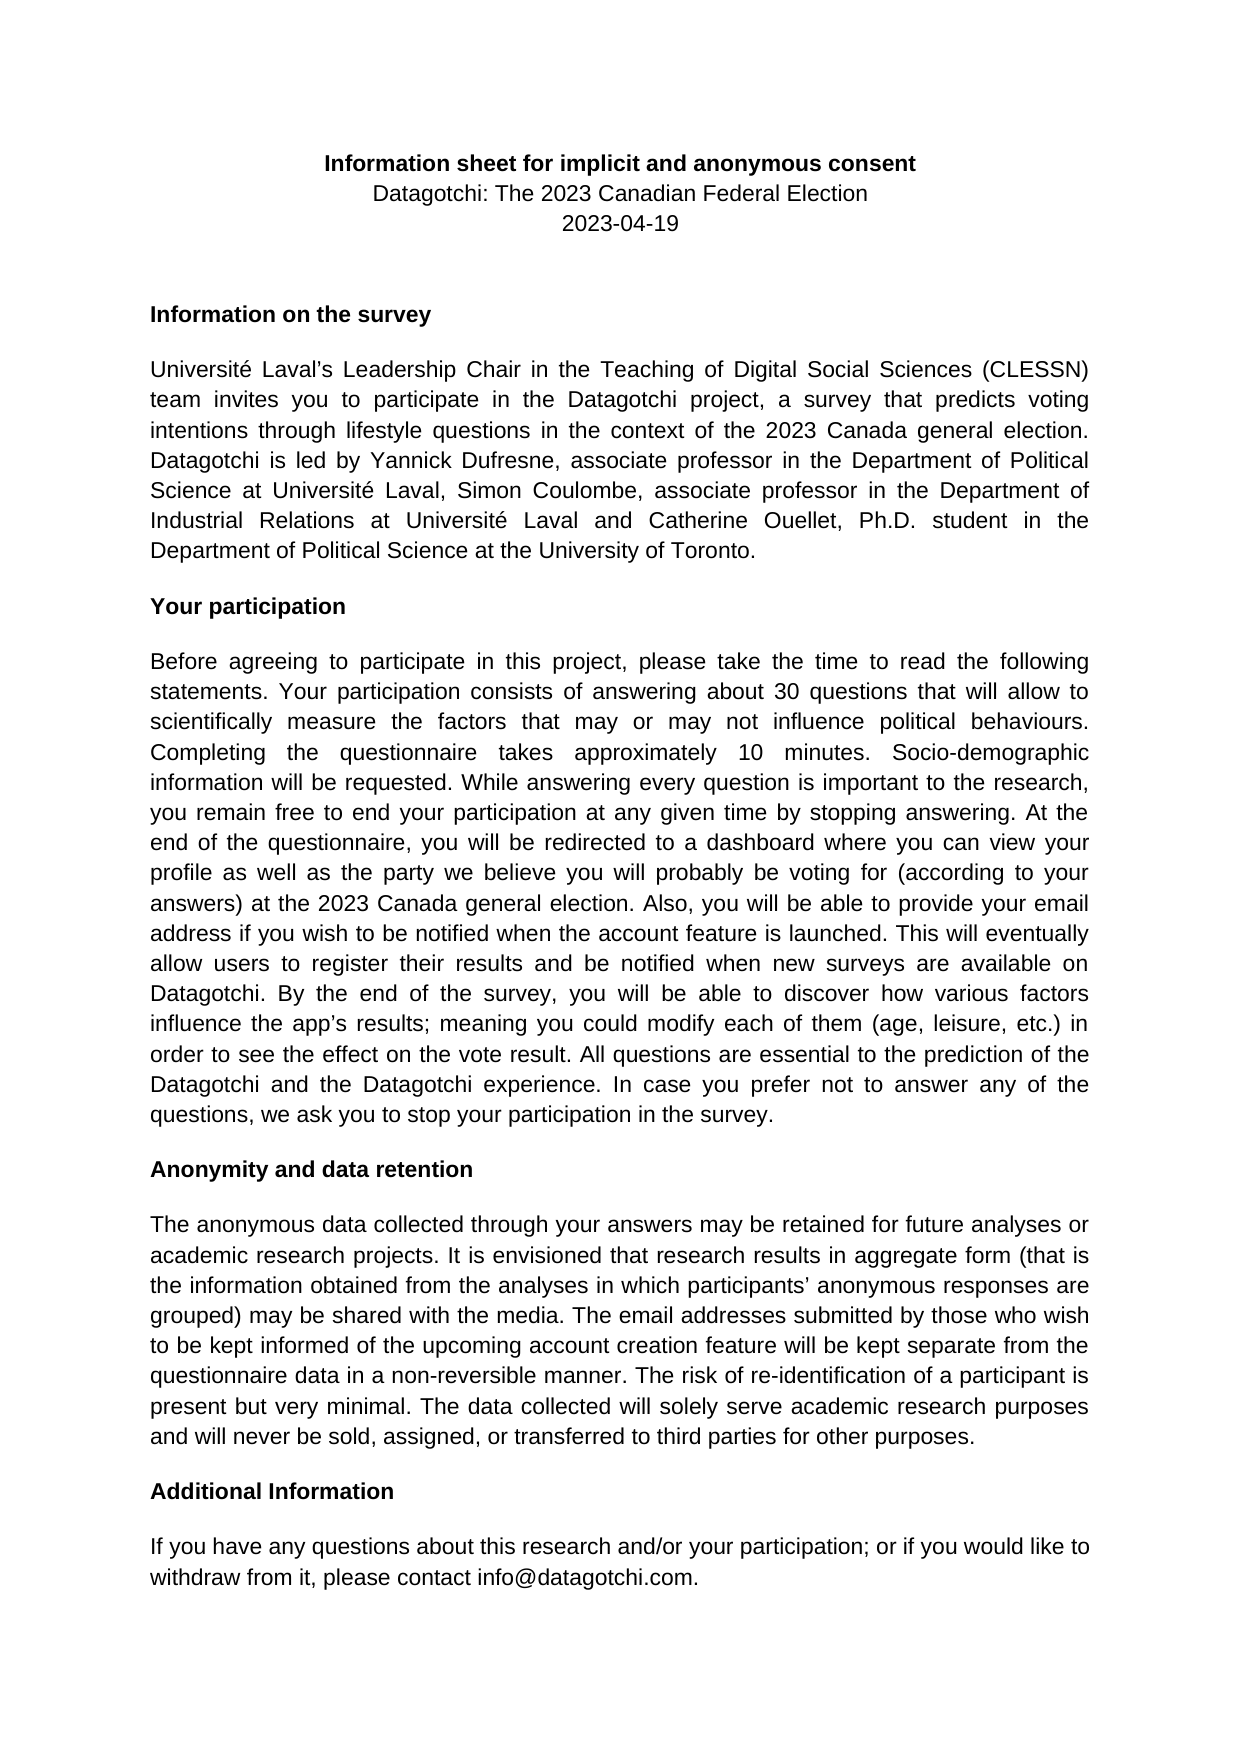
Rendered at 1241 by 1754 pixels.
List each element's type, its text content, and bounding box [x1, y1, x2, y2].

text Information on the survey [150, 301, 1090, 327]
text The anonymous data collected through your answers may be retained for future analyses or academic research projects. It is envisioned that research results in aggregate form (that is the information obtained from the analyses in which participants’ anonymous responses are grouped) may be shared with the media. The email addresses submitted by those who wish to be kept informed of the upcoming account creation feature will be kept separate from the questionnaire data in a non-reversible manner. The risk of re-identification of a participant is present but very minimal. The data collected will solely serve academic research purposes and will never be sold, assigned, or transferred to third parties for other purposes. [150, 1211, 1090, 1449]
text Datagotchi: The 2023 Canadian Federal Election [150, 180, 1090, 207]
text Anonymity and data retention [150, 1156, 1090, 1183]
text Before agreeing to participate in this project, please take the time to read the following statements. Your participation consists of answering about 30 questions that will allow to scientifically measure the factors that may or may not influence political behaviours. Completing the questionnaire takes approximately 10 minutes. Socio-demographic information will be requested. While answering every question is important to the research, you remain free to end your participation at any given time by stopping answering. At the end of the questionnaire, you will be redirected to a dashboard where you can view your profile as well as the party we believe you will probably be voting for (according to your answers) at the 2023 Canada general election. Also, you will be able to provide your email address if you wish to be notified when the account feature is launched. This will eventually allow users to register their results and be notified when new surveys are available on Datagotchi. By the end of the survey, you will be able to discover how various factors influence the app’s results; meaning you could modify each of them (age, leisure, etc.) in order to see the effect on the vote result. All questions are essential to the prediction of the Datagotchi and the Datagotchi experience. In case you prefer not to answer any of the questions, we ask you to stop your participation in the survey. [150, 648, 1090, 1127]
text Université Laval’s Leadership Chair in the Teaching of Digital Social Sciences (CLESSN) team invites you to participate in the Datagotchi project, a survey that predicts voting intentions through lifestyle questions in the context of the 2023 Canada general election. Datagotchi is led by Yannick Dufresne, associate professor in the Department of Political Science at Université Laval, Simon Coulombe, associate professor in the Department of Industrial Relations at Université Laval and Catherine Ouellet, Ph.D. student in the Department of Political Science at the University of Toronto. [150, 356, 1090, 564]
text Additional Information [150, 1478, 1090, 1504]
text Information sheet for implicit and anonymous consent [150, 150, 1090, 176]
text If you have any questions about this research and/or your participation; or if you would like to withdraw from it, please contact info@datagotchi.com. [150, 1533, 1090, 1590]
text 2023-04-19 [150, 210, 1090, 237]
text Your participation [150, 593, 1090, 619]
